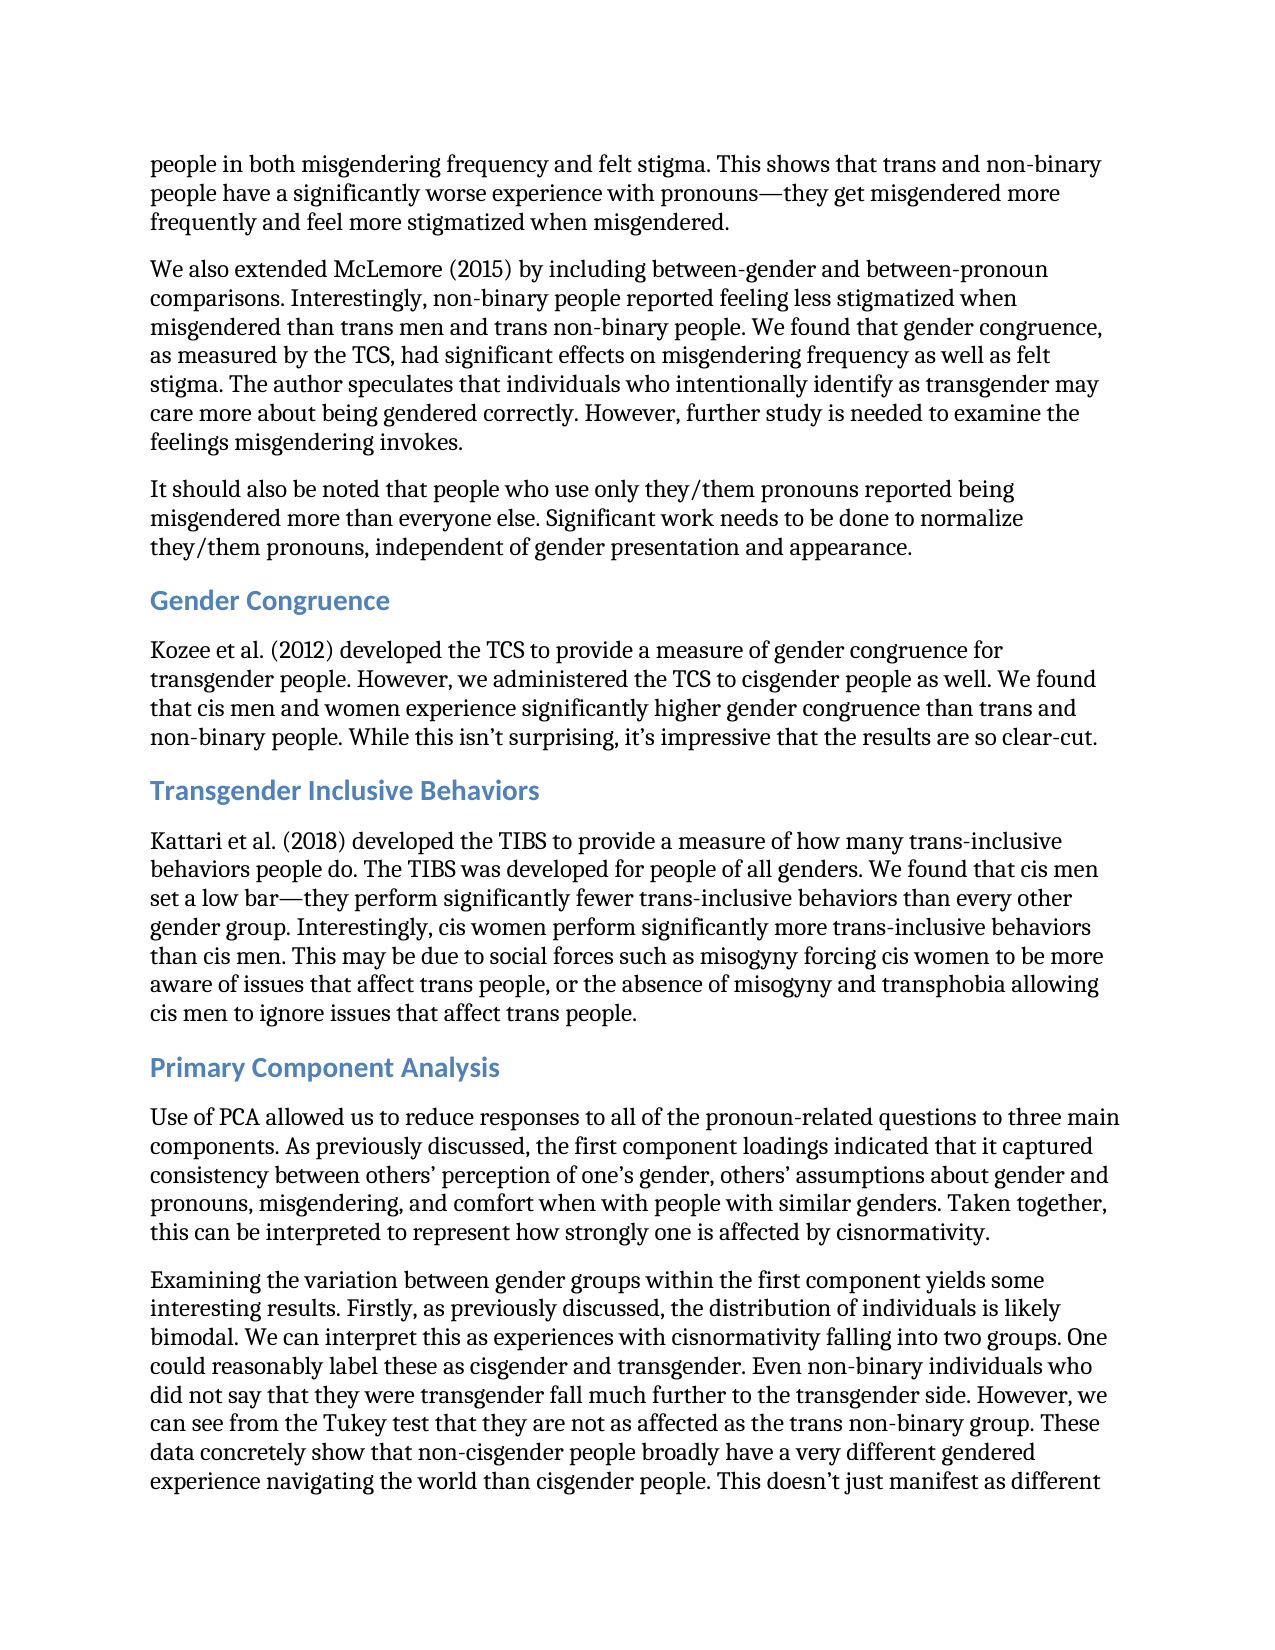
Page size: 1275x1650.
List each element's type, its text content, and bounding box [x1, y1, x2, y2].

text We also extended McLemore (2015) by including between-gender and between-pronoun comparisons. Interestingly, non-binary people reported feeling less stigmatized when misgendered than trans men and trans non-binary people. We found that gender congruence, as measured by the TCS, had significant effects on misgendering frequency as well as felt stigma. The author speculates that individuals who intentionally identify as transgender may care more about being gendered correctly. However, further study is needed to examine the feelings misgendering invokes. [150, 255, 1125, 456]
text Use of PCA allowed us to reduce responses to all of the pronoun-related questions to three main components. As previously discussed, the first component loadings indicated that it captured consistency between others’ perception of one’s gender, others’ assumptions about gender and pronouns, misgendering, and comfort when with people with similar genders. Taken together, this can be interpreted to represent how strongly one is affected by cisnormativity. [150, 1103, 1125, 1247]
text It should also be noted that people who use only they/them pronouns reported being misgendered more than everyone else. Significant work needs to be done to normalize they/them pronouns, independent of gender presentation and appearance. [150, 475, 1125, 561]
subtitle Primary Component Analysis [150, 1049, 1125, 1084]
subtitle Gender Congruence [150, 582, 1125, 618]
text Kattari et al. (2018) developed the TIBS to provide a measure of how many trans-inclusive behaviors people do. The TIBS was developed for people of all genders. We found that cis men set a low bar—they perform significantly fewer trans-inclusive behaviors than every other gender group. Interestingly, cis women perform significantly more trans-inclusive behaviors than cis men. This may be due to social forces such as misogyny forcing cis women to be more aware of issues that affect trans people, or the absence of misogyny and transphobia allowing cis men to ignore issues that affect trans people. [150, 827, 1125, 1028]
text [150, 1266, 1125, 1496]
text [150, 150, 1125, 236]
text Kozee et al. (2012) developed the TCS to provide a measure of gender congruence for transgender people. However, we administered the TCS to cisgender people as well. We found that cis men and women experience significantly higher gender congruence than trans and non-binary people. While this isn’t surprising, it’s impressive that the results are so clear-cut. [150, 636, 1125, 751]
subtitle Transgender Inclusive Behaviors [150, 772, 1125, 808]
